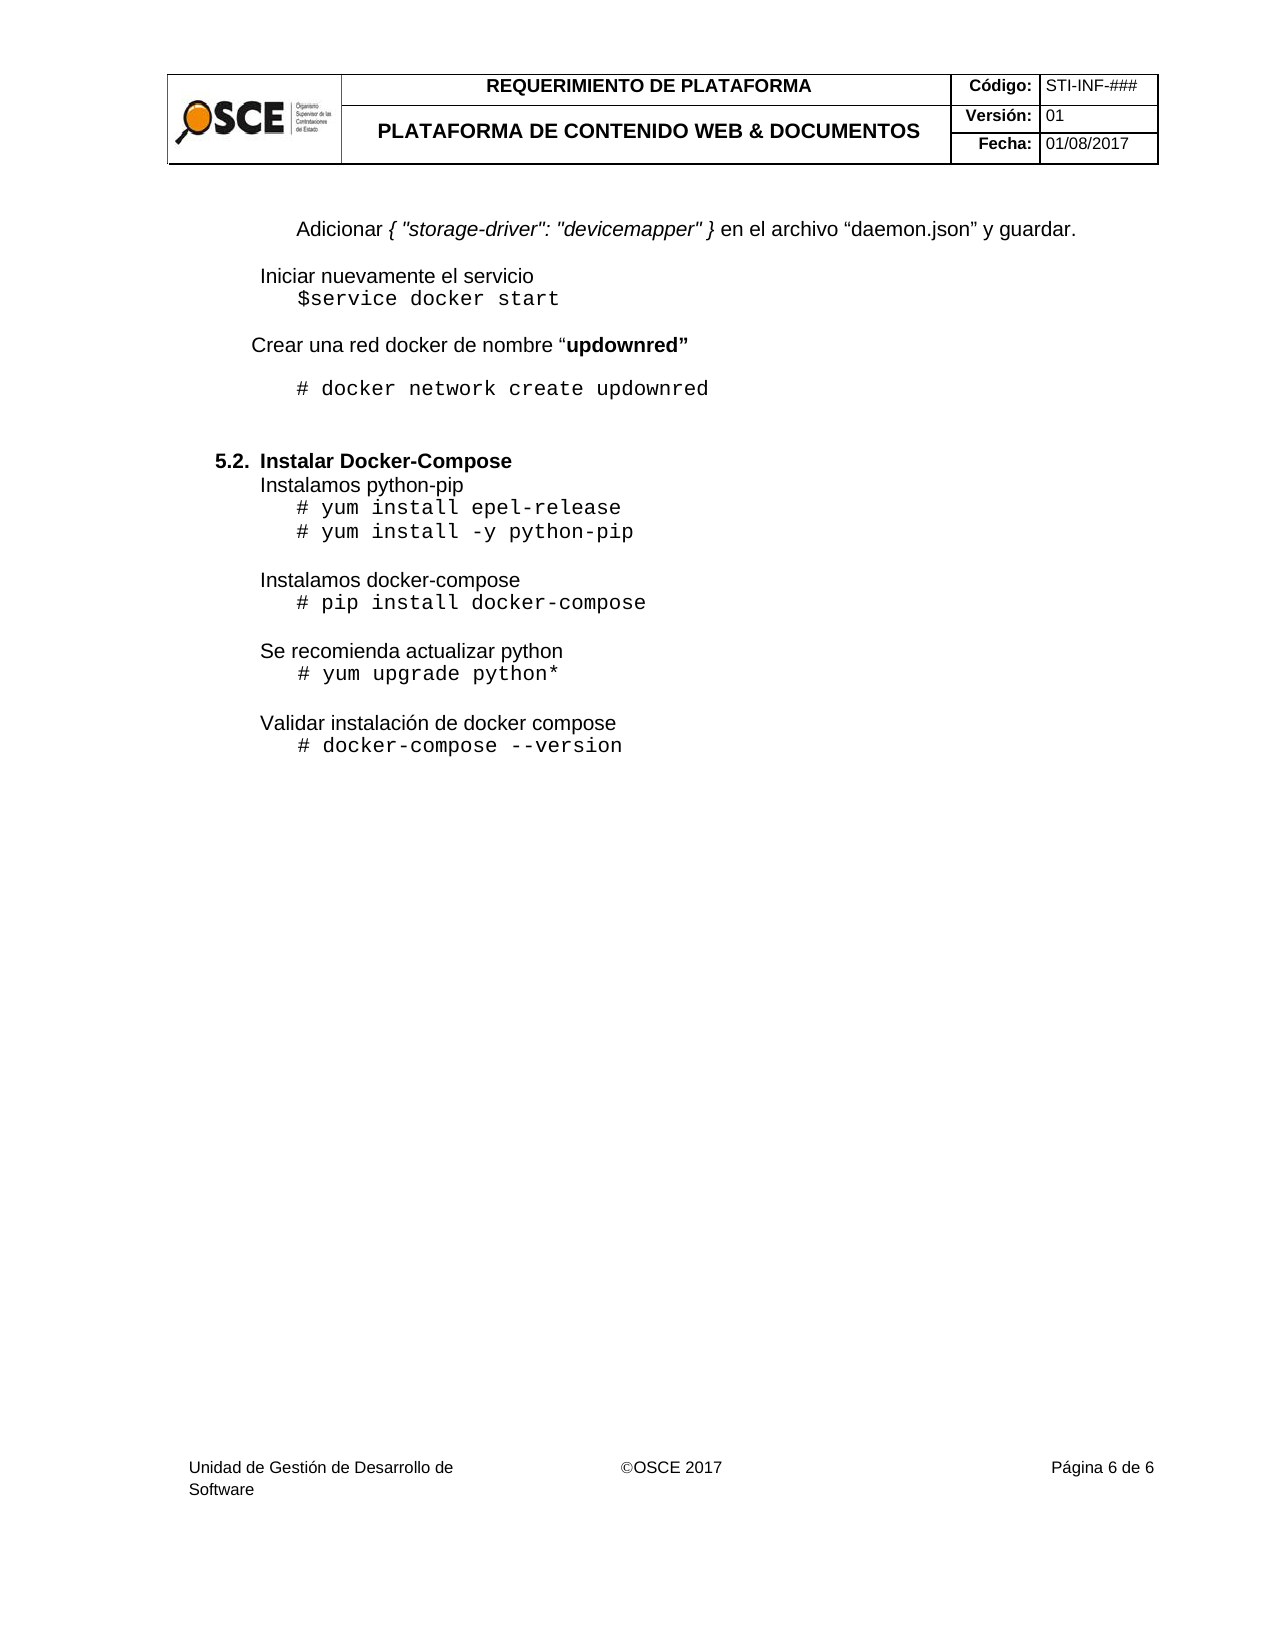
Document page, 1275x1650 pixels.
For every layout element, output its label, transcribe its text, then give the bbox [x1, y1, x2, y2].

text Crear una red docker de nombre “updownred” [177, 333, 1152, 357]
text # yum install epel-release [260, 497, 1152, 521]
text # docker-compose --version [297, 735, 1152, 758]
text Instalamos python-pip [260, 473, 1152, 497]
list Instalar Docker-Compose [215, 449, 1152, 473]
text # yum upgrade python* [297, 663, 1152, 687]
text # docker network create updownred [260, 377, 1152, 401]
text # yum install -y python-pip [260, 521, 1152, 544]
picture [167, 75, 342, 163]
text # pip install docker-compose [260, 592, 1152, 616]
text Adicionar { "storage-driver": "devicemapper" } en el archivo “daemon.json” y guardar. [222, 216, 1152, 240]
text Validar instalación de docker compose [260, 711, 1152, 735]
list $service docker start [297, 288, 1152, 312]
text Se recomienda actualizar python [260, 639, 1152, 663]
text Instalamos docker-compose [260, 568, 1152, 592]
list Iniciar nuevamente el servicio [260, 264, 1152, 288]
